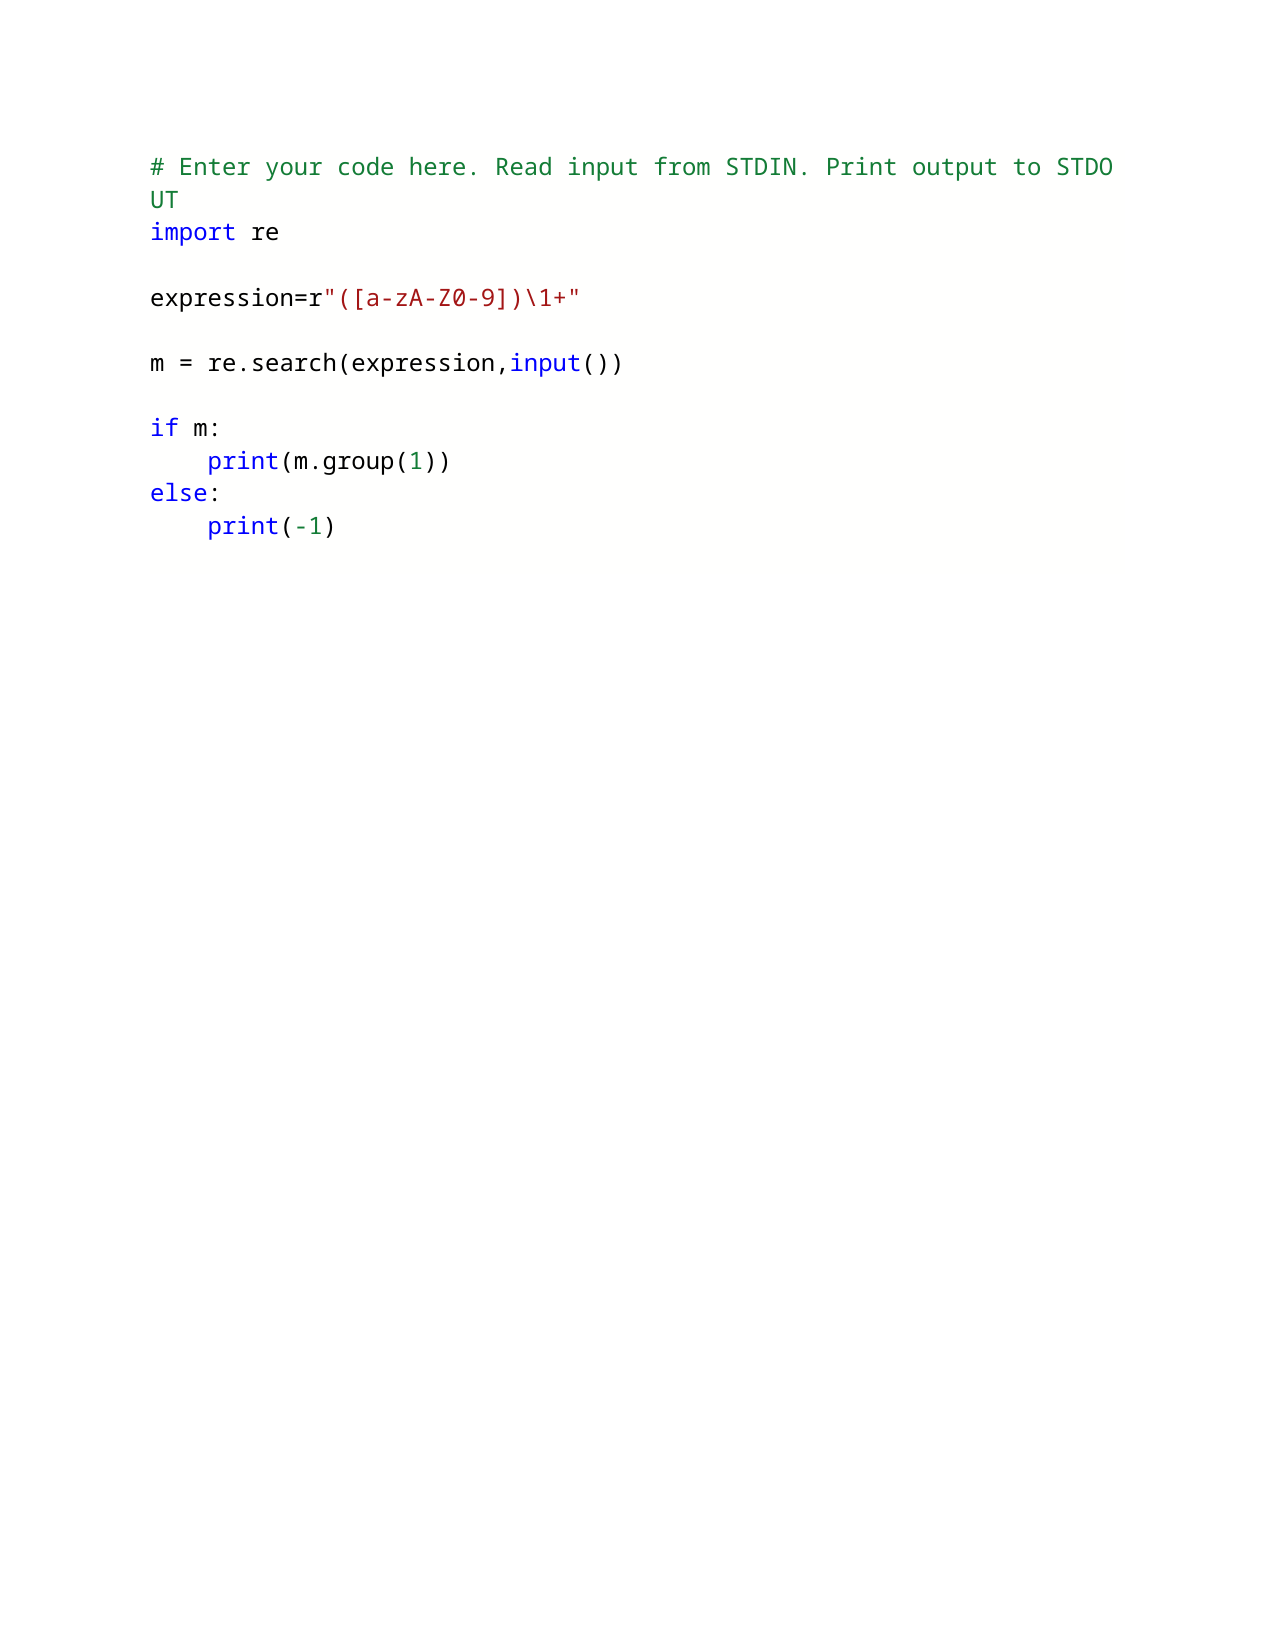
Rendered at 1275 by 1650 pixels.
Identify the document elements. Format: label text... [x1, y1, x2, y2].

text print(-1) [150, 509, 1125, 541]
text m = re.search(expression,input()) [150, 346, 1125, 378]
text print(m.group(1)) [150, 443, 1125, 476]
text # Enter your code here. Read input from STDIN. Print output to STDOUT [150, 150, 1125, 215]
text expression=r"([a-zA-Z0-9])\1+" [150, 280, 1125, 313]
text if m: [150, 411, 1125, 443]
text import re [150, 215, 1125, 248]
text else: [150, 476, 1125, 509]
